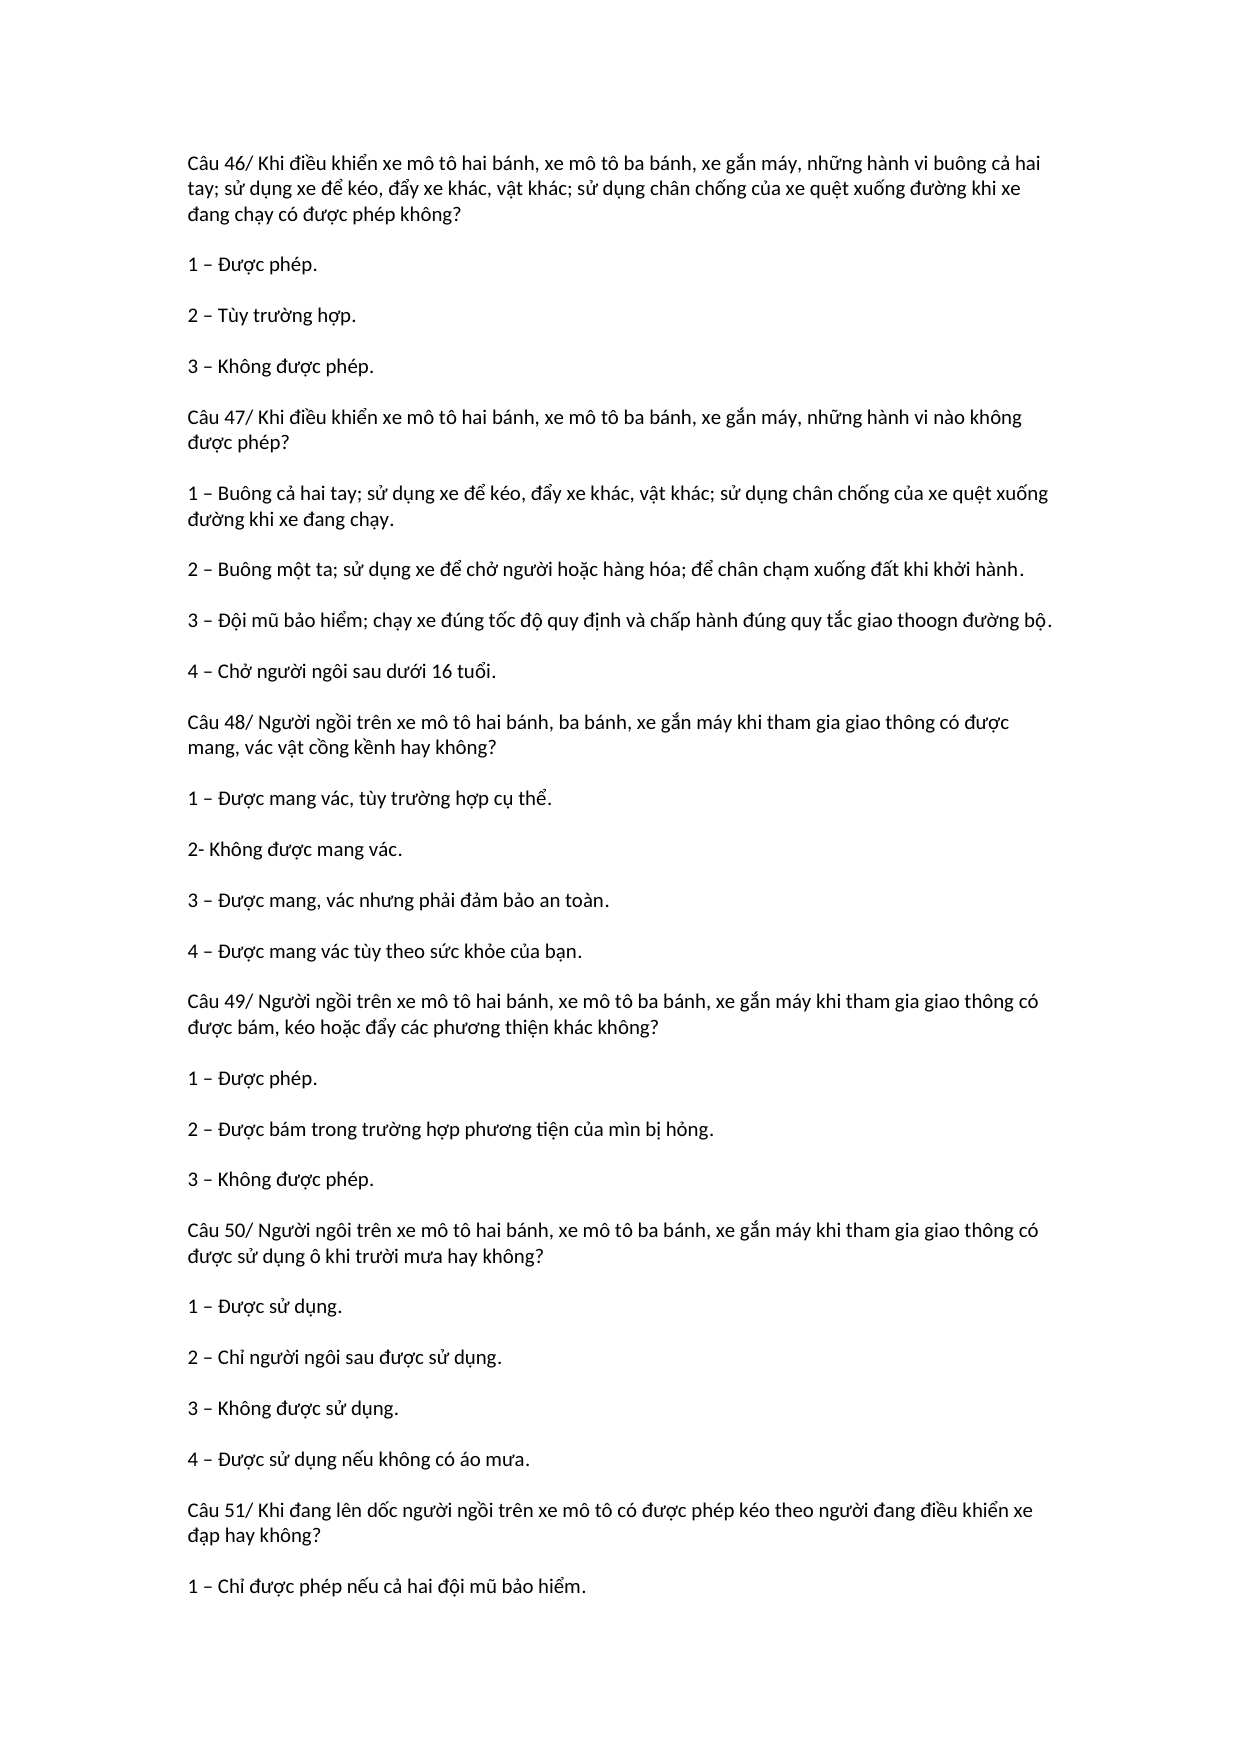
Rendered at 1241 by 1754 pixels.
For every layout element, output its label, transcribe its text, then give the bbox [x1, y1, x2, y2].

text 2 – Được bám trong trường hợp phương tiện của mìn bị hỏng. [187, 1116, 1053, 1141]
text 3 – Không được sử dụng. [187, 1395, 1053, 1421]
text 2- Không được mang vác. [187, 836, 1053, 862]
text Câu 51/ Khi đang lên dốc người ngồi trên xe mô tô có được phép kéo theo người đang điều khiển xe đạp hay không? [187, 1497, 1053, 1548]
text 3 – Đội mũ bảo hiểm; chạy xe đúng tốc độ quy định và chấp hành đúng quy tắc giao thoogn đường bộ. [187, 607, 1053, 633]
text Câu 49/ Người ngồi trên xe mô tô hai bánh, xe mô tô ba bánh, xe gắn máy khi tham gia giao thông có được bám, kéo hoặc đẩy các phương thiện khác không? [187, 989, 1053, 1039]
text 3 – Không được phép. [187, 353, 1053, 379]
text Câu 48/ Người ngồi trên xe mô tô hai bánh, ba bánh, xe gắn máy khi tham gia giao thông có được mang, vác vật cồng kềnh hay không? [187, 709, 1053, 760]
text 4 – Được mang vác tùy theo sức khỏe của bạn. [187, 938, 1053, 963]
text 4 – Chở người ngôi sau dưới 16 tuổi. [187, 658, 1053, 684]
text 3 – Được mang, vác nhưng phải đảm bảo an toàn. [187, 887, 1053, 912]
text 3 – Không được phép. [187, 1167, 1053, 1192]
text 1 – Chỉ được phép nếu cả hai đội mũ bảo hiểm. [187, 1573, 1053, 1599]
text 1 – Được sử dụng. [187, 1294, 1053, 1319]
text 4 – Được sử dụng nếu không có áo mưa. [187, 1446, 1053, 1472]
text Câu 46/ Khi điều khiển xe mô tô hai bánh, xe mô tô ba bánh, xe gắn máy, những hành vi buông cả hai tay; sử dụng xe để kéo, đẩy xe khác, vật khác; sử dụng chân chống của xe quệt xuống đường khi xe đang chạy có được phép không? [187, 150, 1053, 226]
text Câu 50/ Người ngôi trên xe mô tô hai bánh, xe mô tô ba bánh, xe gắn máy khi tham gia giao thông có được sử dụng ô khi trười mưa hay không? [187, 1217, 1053, 1268]
text 1 – Được phép. [187, 1065, 1053, 1090]
text 1 – Buông cả hai tay; sử dụng xe để kéo, đẩy xe khác, vật khác; sử dụng chân chống của xe quệt xuống đường khi xe đang chạy. [187, 480, 1053, 531]
text Câu 47/ Khi điều khiển xe mô tô hai bánh, xe mô tô ba bánh, xe gắn máy, những hành vi nào không được phép? [187, 404, 1053, 455]
text 2 – Chỉ người ngôi sau được sử dụng. [187, 1344, 1053, 1370]
text 1 – Được mang vác, tùy trường hợp cụ thể. [187, 785, 1053, 811]
text 2 – Buông một ta; sử dụng xe để chở người hoặc hàng hóa; để chân chạm xuống đất khi khởi hành. [187, 557, 1053, 582]
text 2 – Tùy trường hợp. [187, 302, 1053, 328]
text 1 – Được phép. [187, 252, 1053, 277]
